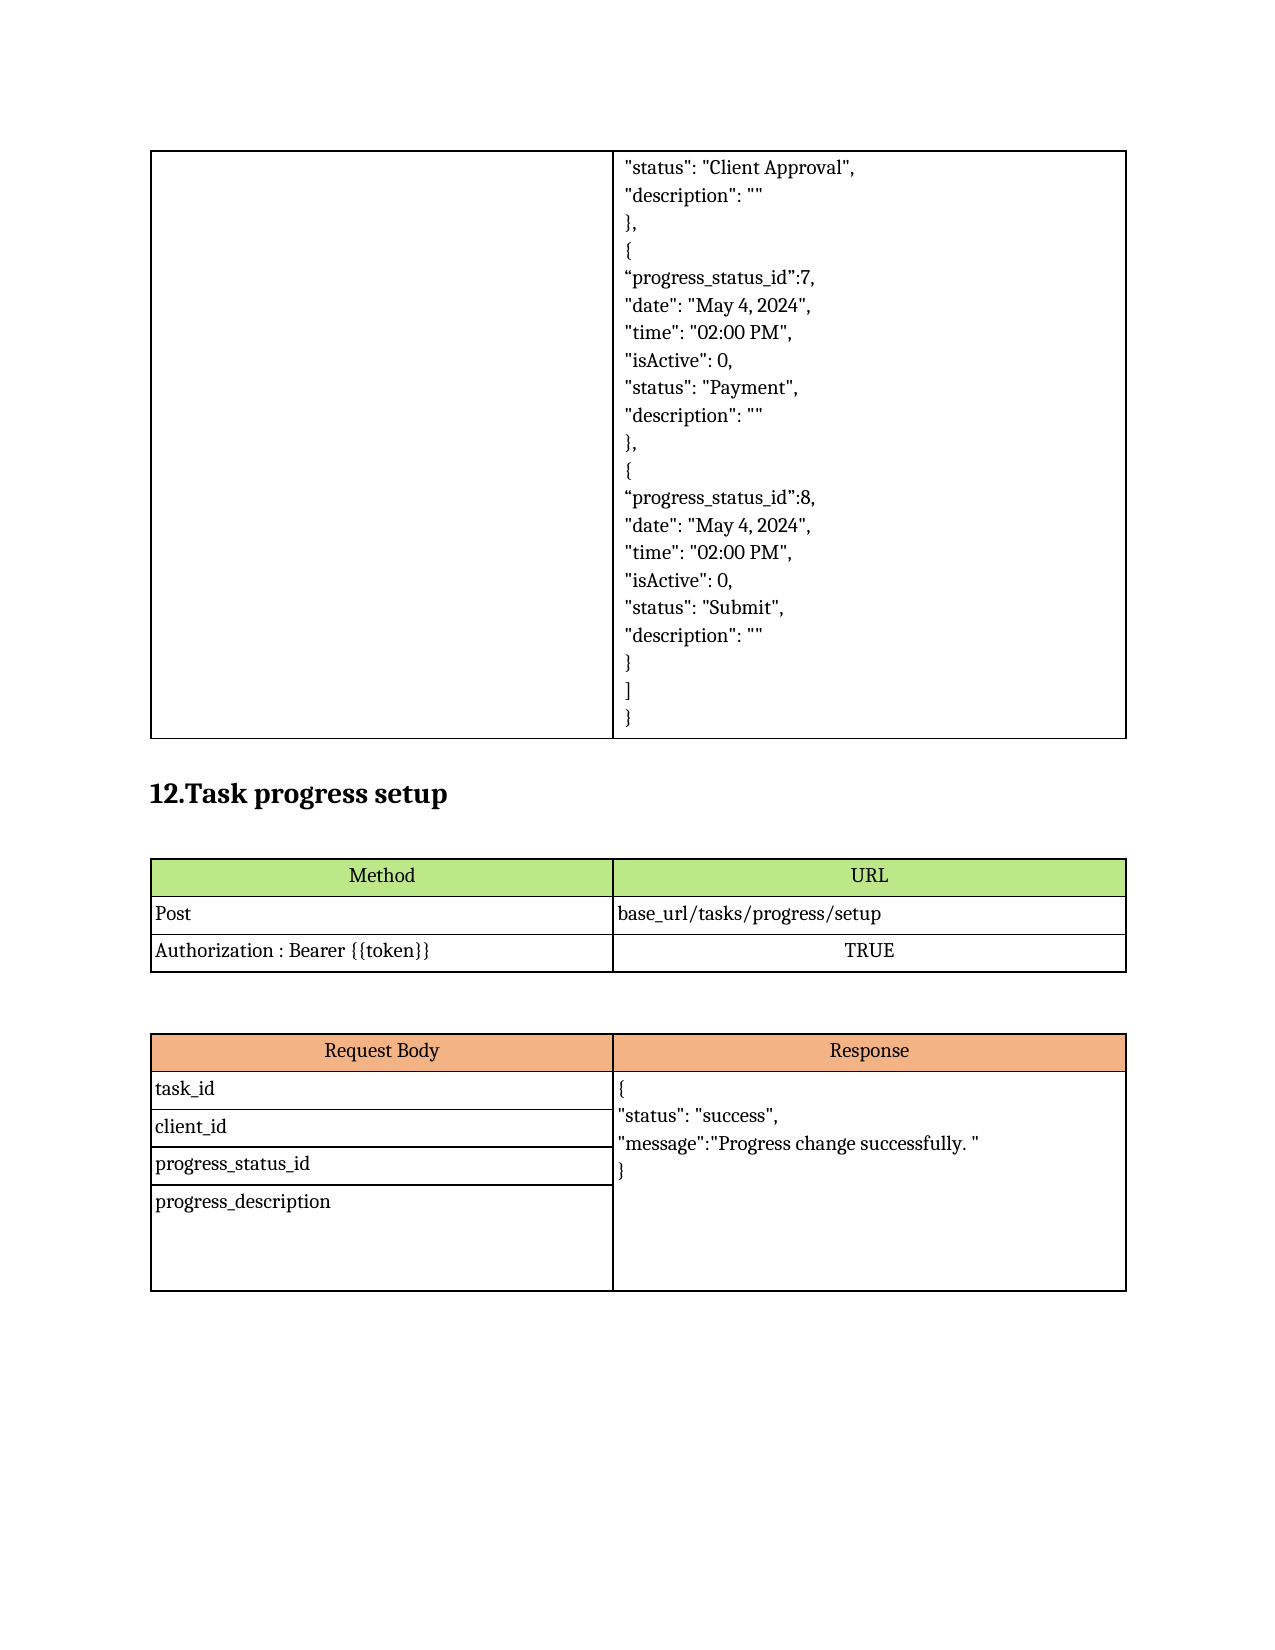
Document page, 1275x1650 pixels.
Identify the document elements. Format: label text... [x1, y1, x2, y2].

table_cell progress_status_id [152, 1148, 612, 1184]
table_header Response [614, 1035, 1125, 1071]
table_cell TRUE [614, 935, 1125, 971]
table_cell task_id [152, 1072, 612, 1108]
table_cell { "status": "success", "message":"Progress change successfully. " } [614, 1072, 1125, 1290]
table_cell Post [152, 897, 612, 933]
table_cell progress_description [152, 1186, 612, 1290]
table_header URL [614, 860, 1125, 896]
subtitle 12.Task progress setup [150, 777, 1125, 810]
table_cell Authorization : Bearer {{token}} [152, 935, 612, 971]
table_header Method [152, 860, 612, 896]
table_cell base_url/tasks/progress/setup [614, 897, 1125, 933]
table_header Request Body [152, 1035, 612, 1071]
table_cell client_id [152, 1110, 612, 1146]
table_cell [152, 152, 612, 738]
